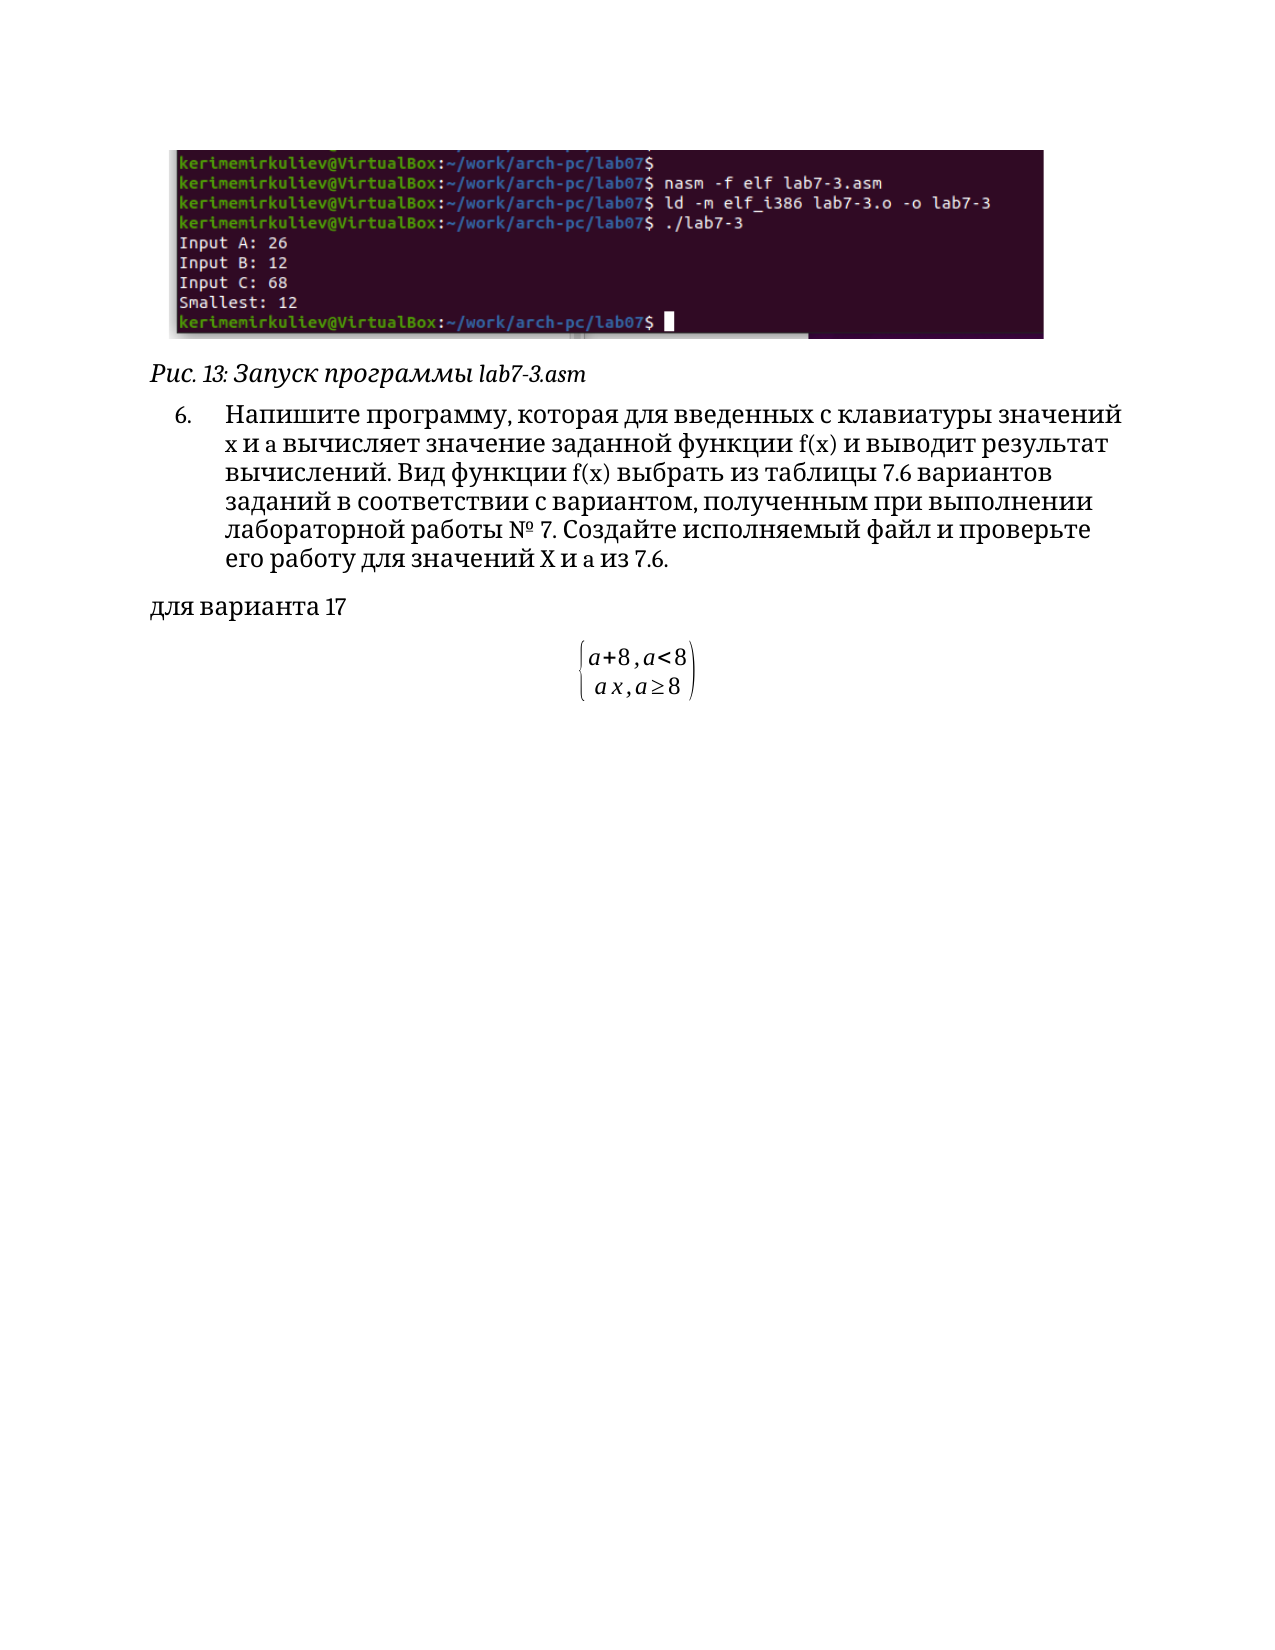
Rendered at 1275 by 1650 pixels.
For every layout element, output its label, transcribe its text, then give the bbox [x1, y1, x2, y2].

text Рис. 13: Запуск программы lab7-3.asm [150, 360, 1125, 389]
list Напишите программу, которая для введенных с клавиатуры значений x и a вычисляет значение заданной функции f(x) и выводит результат вычислений. Вид функции f(x) выбрать из таблицы 7.6 вариантов заданий в соответствии с вариантом, полученным при выполнении лабораторной работы № 7. Создайте исполняемый файл и проверьте его работу для значений X и a из 7.6. [175, 401, 1125, 574]
picture [168, 150, 1044, 339]
text для варианта 17 [150, 592, 1125, 621]
